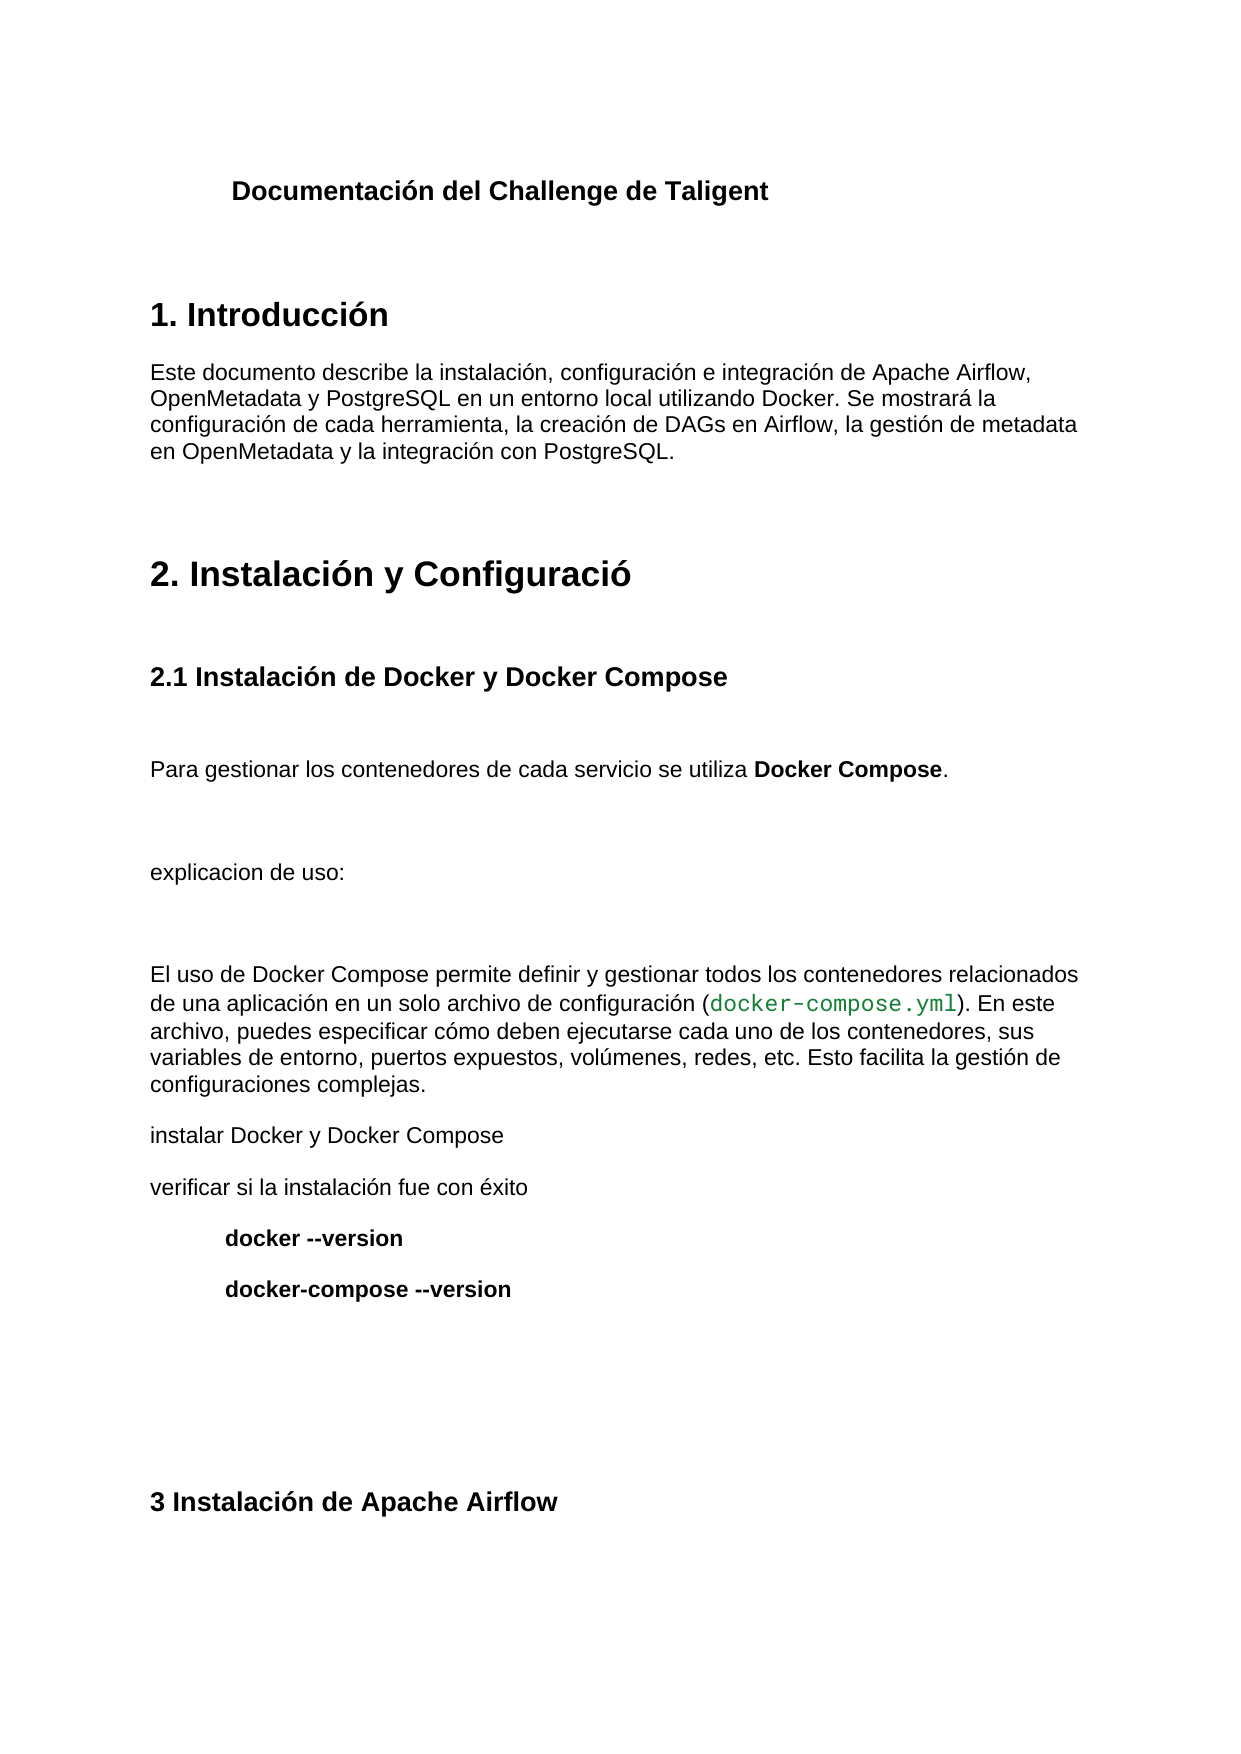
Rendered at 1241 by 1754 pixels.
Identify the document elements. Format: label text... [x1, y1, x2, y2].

text instalar Docker y Docker Compose [150, 1122, 1090, 1148]
text Documentación del Challenge de Taligent [150, 175, 1090, 206]
text explicacion de uso: [150, 859, 1090, 885]
subtitle 3 Instalación de Apache Airflow [150, 1486, 1090, 1517]
text docker --version [150, 1225, 1090, 1251]
text Este documento describe la instalación, configuración e integración de Apache Airflow, OpenMetadata y PostgreSQL en un entorno local utilizando Docker. Se mostrará la configuración de cada herramienta, la creación de DAGs en Airflow, la gestión de metadata en OpenMetadata y la integración con PostgreSQL. [150, 358, 1090, 464]
subtitle 2. Instalación y Configuració [150, 553, 1090, 593]
text Para gestionar los contenedores de cada servicio se utiliza Docker Compose. [150, 756, 1090, 782]
subtitle 2.1 Instalación de Docker y Docker Compose [150, 661, 1090, 692]
subtitle 1. Introducción [150, 295, 1090, 333]
text El uso de Docker Compose permite definir y gestionar todos los contenedores relacionados de una aplicación en un solo archivo de configuración (docker-compose.yml). En este archivo, puedes especificar cómo deben ejecutarse cada uno de los contenedores, sus variables de entorno, puertos expuestos, volúmenes, redes, etc. Esto facilita la gestión de configuraciones complejas. [150, 961, 1090, 1097]
text verificar si la instalación fue con éxito [150, 1173, 1090, 1200]
text docker-compose --version [150, 1276, 1090, 1302]
